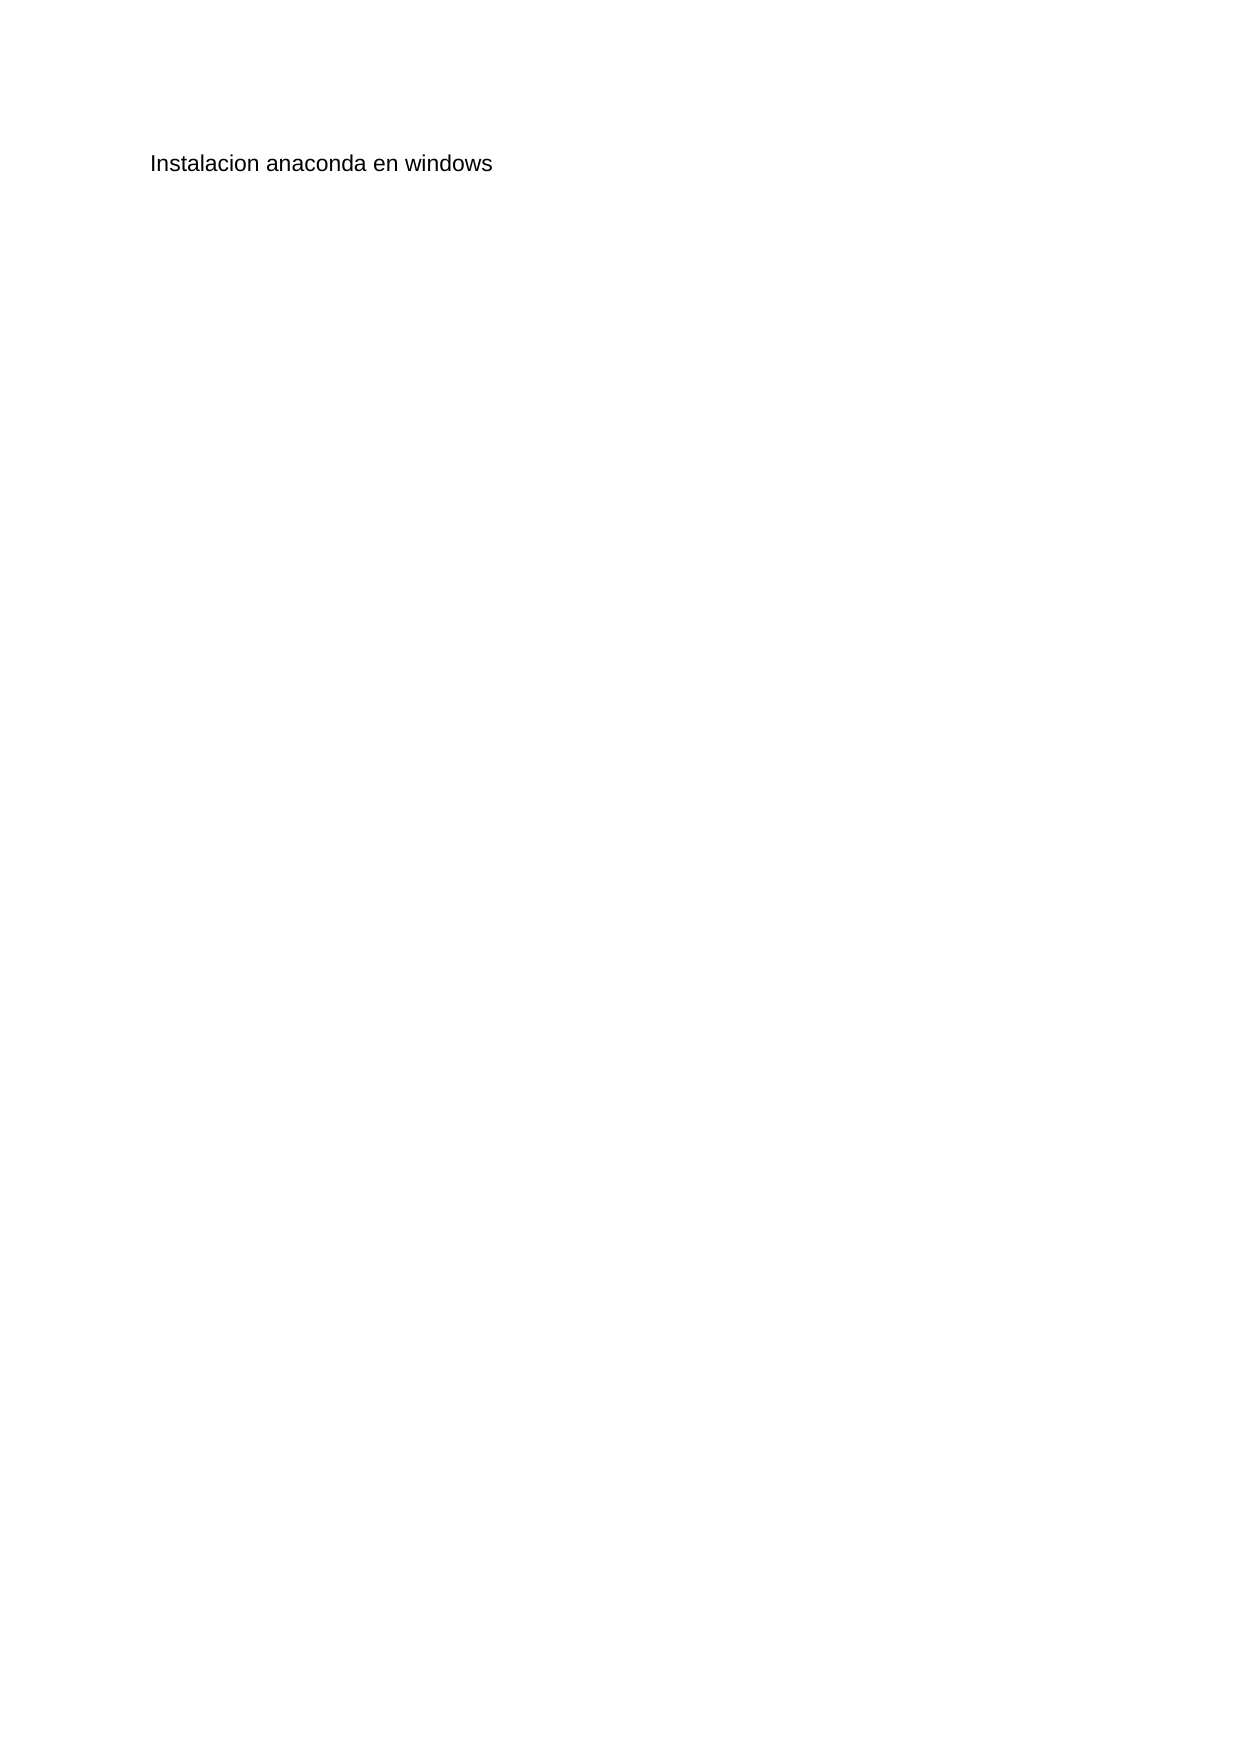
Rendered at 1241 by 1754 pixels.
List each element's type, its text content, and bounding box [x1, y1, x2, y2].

text Instalacion anaconda en windows [150, 150, 1090, 176]
